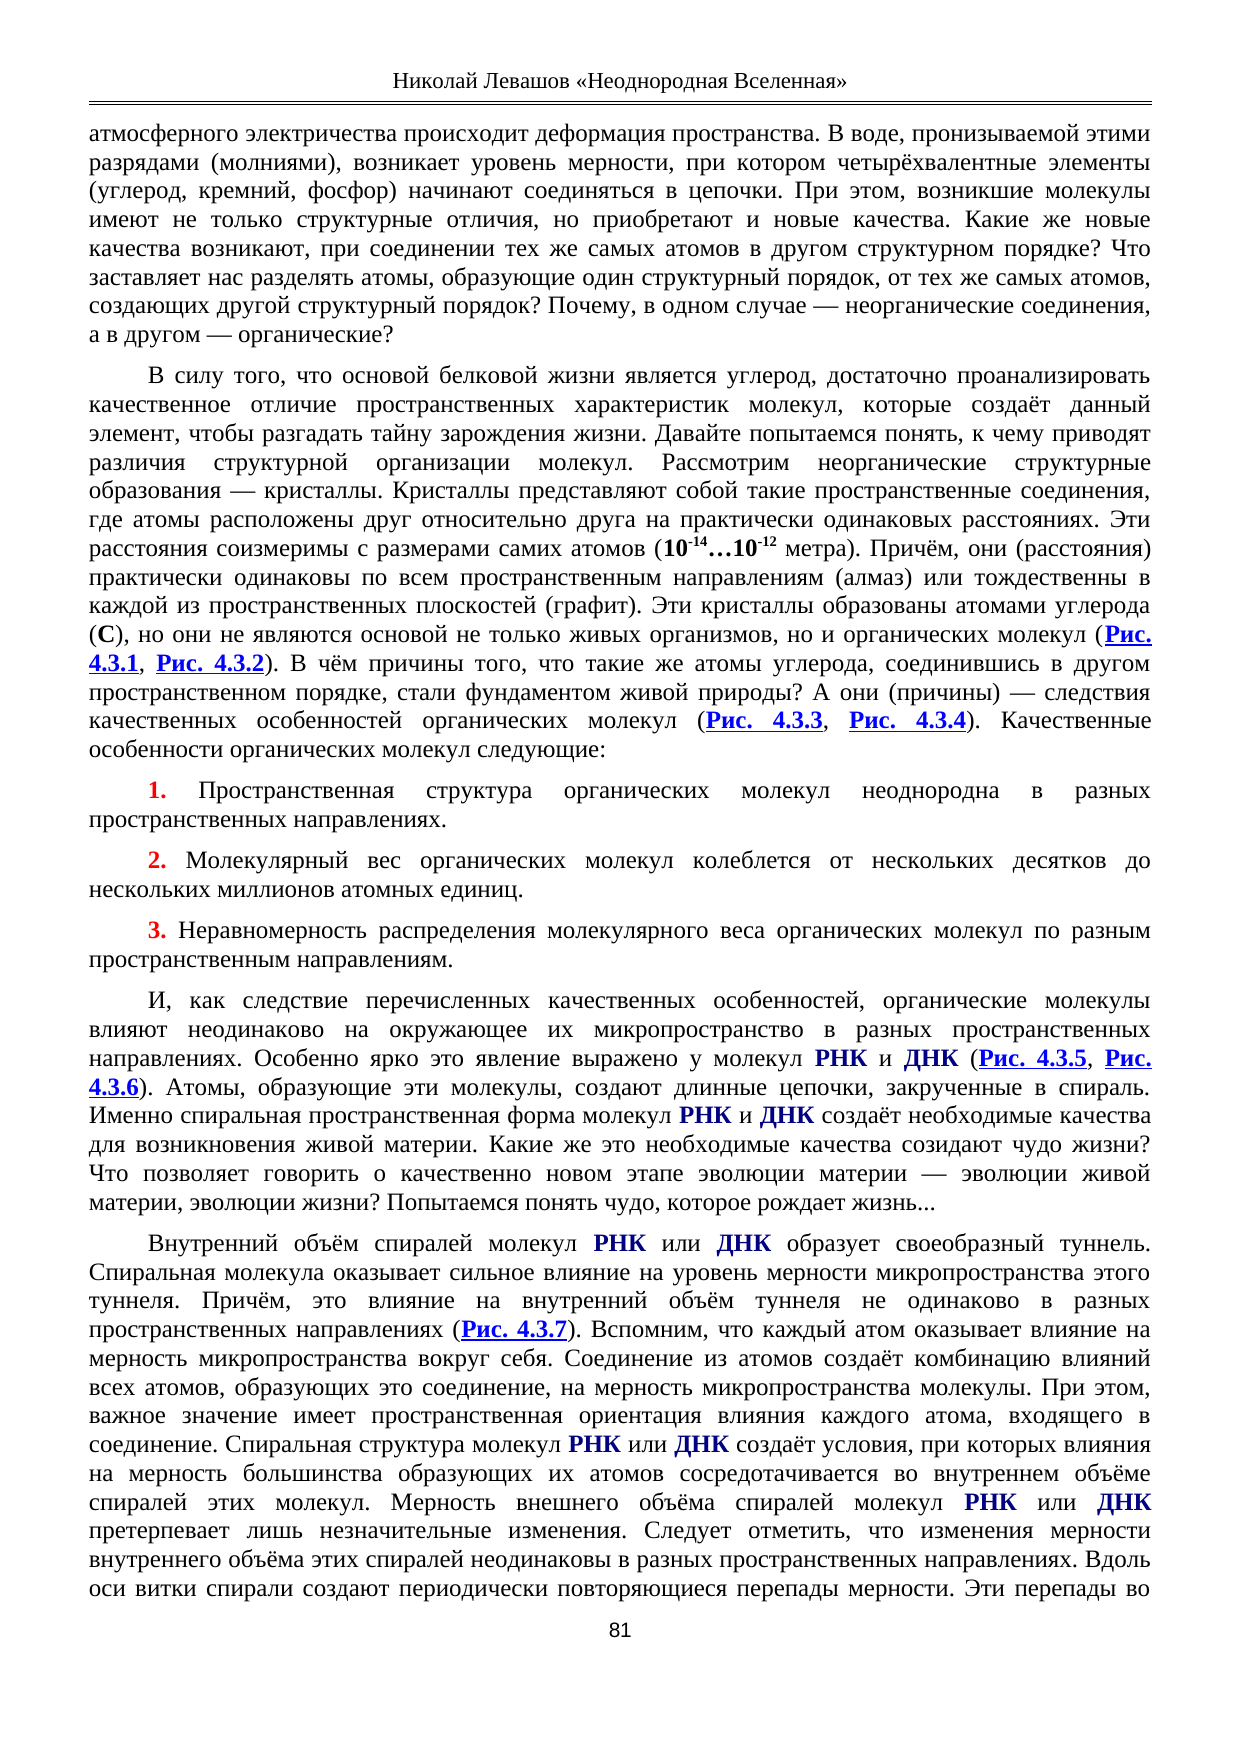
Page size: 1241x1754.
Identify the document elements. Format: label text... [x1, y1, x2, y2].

text 3. Неравномерность распределения молекулярного веса органических молекул по разным пространственным направлениям. [89, 916, 1152, 973]
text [89, 1228, 1152, 1602]
text 2. Молекулярный вес органических молекул колеблется от нескольких десятков до нескольких миллионов атомных единиц. [89, 846, 1152, 903]
text И, как следствие перечисленных качественных особенностей, органические молекулы влияют неодинаково на окружающее их микропространство в разных пространственных направлениях. Особенно ярко это явление выражено у молекул РНК и ДНК (Рис. 4.3.5, Рис. 4.3.6). Атомы, образующие эти молекулы, создают длинные цепочки, закрученные в спираль. Именно спиральная пространственная форма молекул РНК и ДНК создаёт необходимые качества для возникновения живой материи. Какие же это необходимые качества созидают чудо жизни? Что позволяет говорить о качественно новом этапе эволюции материи — эволюции живой материи, эволюции жизни? Попытаемся понять чудо, которое рождает жизнь... [89, 986, 1152, 1216]
text 1. Пространственная структура органических молекул неоднородна в разных пространственных направлениях. [89, 776, 1152, 833]
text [89, 118, 1152, 348]
text В силу того, что основой белковой жизни является углерод, достаточно проанализировать качественное отличие пространственных характеристик молекул, которые создаёт данный элемент, чтобы разгадать тайну зарождения жизни. Давайте попытаемся понять, к чему приводят различия структурной организации молекул. Рассмотрим неорганические структурные образования — кристаллы. Кристаллы представляют собой такие пространственные соединения, где атомы расположены друг относительно друга на практически одинаковых расстояниях. Эти расстояния соизмеримы с размерами самих атомов (10-14…10-12 метра). Причём, они (расстояния) практически одинаковы по всем пространственным направлениям (алмаз) или тождественны в каждой из пространственных плоскостей (графит). Эти кристаллы образованы атомами углерода (С), но они не являются основой не только живых организмов, но и органических молекул (Рис. 4.3.1, Рис. 4.3.2). В чём причины того, что такие же атомы углерода, соединившись в другом пространственном порядке, стали фундаментом живой природы? А они (причины) — следствия качественных особенностей органических молекул (Рис. 4.3.3, Рис. 4.3.4). Качественные особенности органических молекул следующие: [89, 361, 1152, 763]
